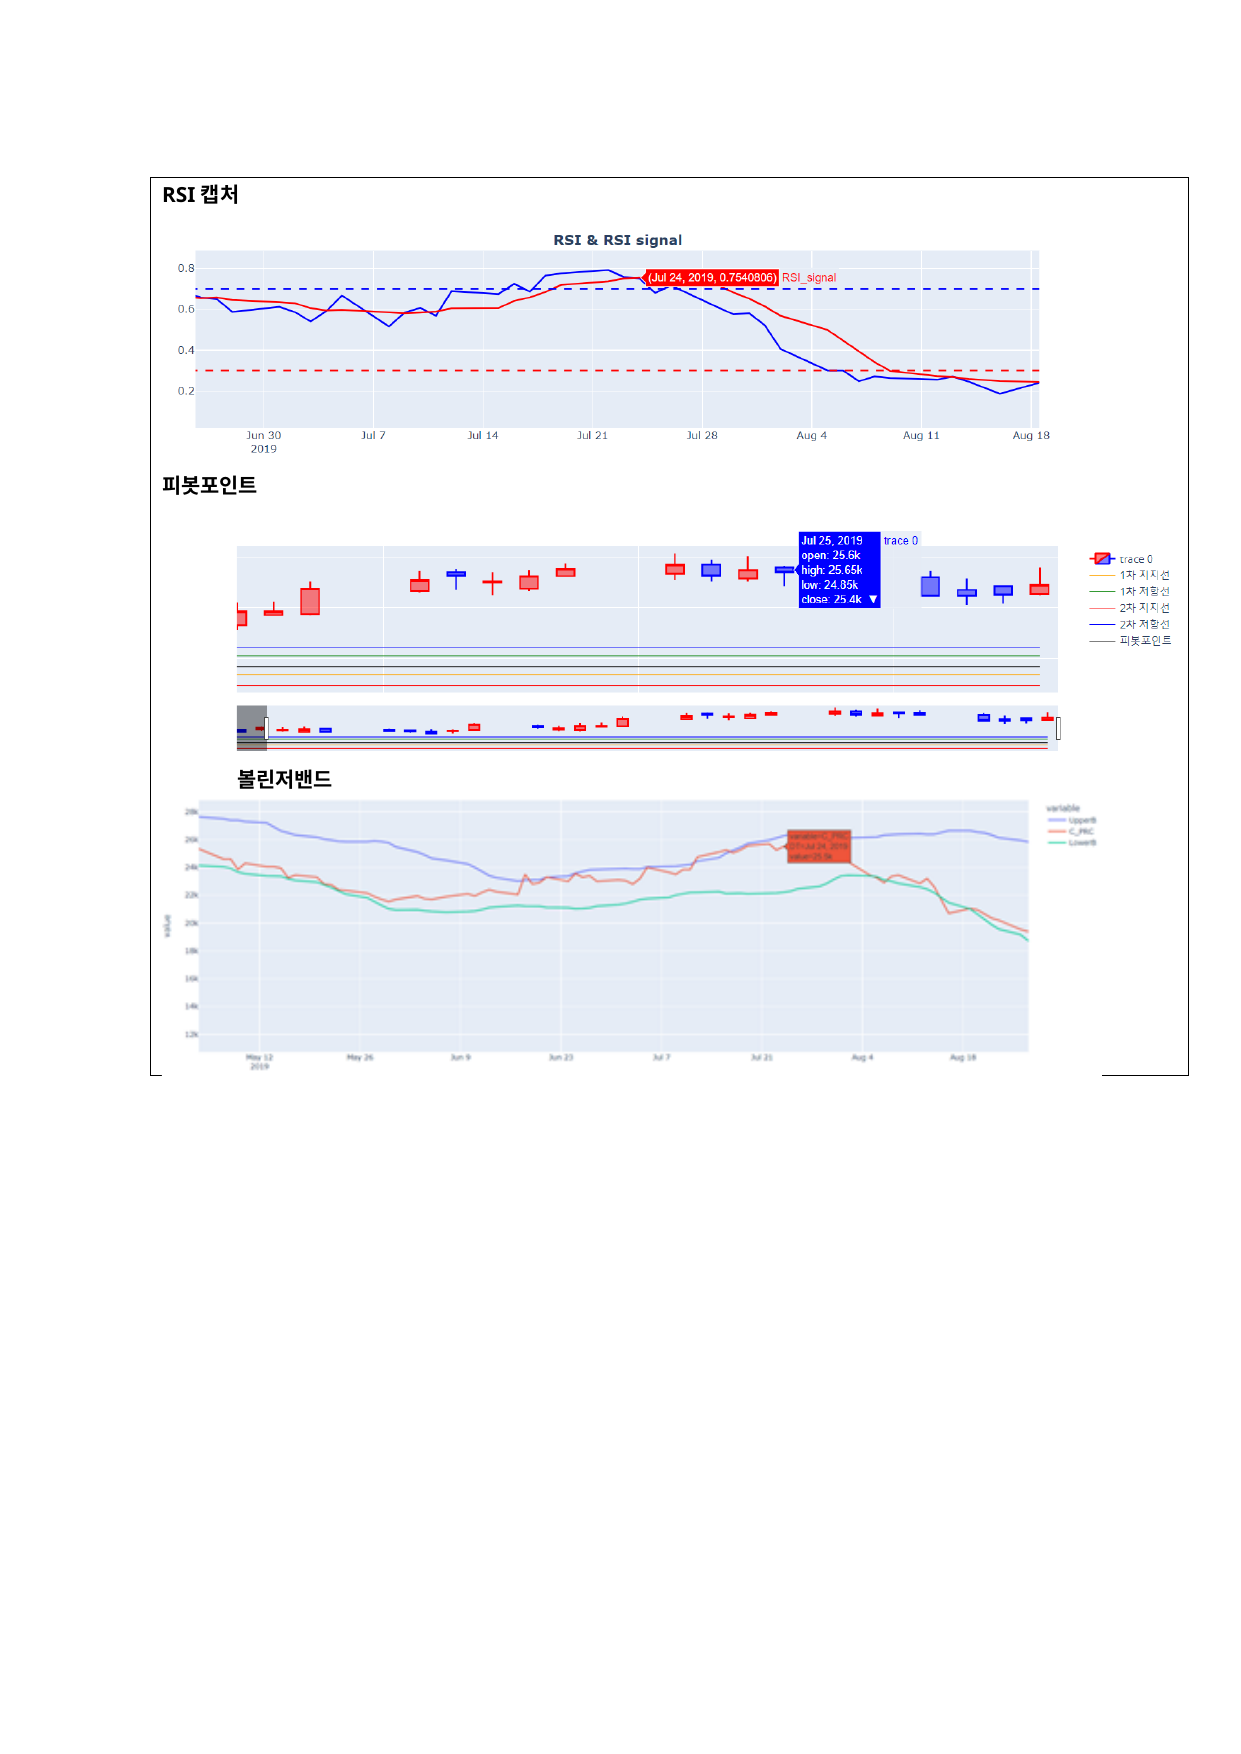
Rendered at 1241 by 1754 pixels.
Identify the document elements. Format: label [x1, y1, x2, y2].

picture [161, 208, 1102, 470]
picture [236, 499, 1177, 764]
picture [161, 793, 1102, 1076]
table_cell [151, 178, 1188, 1075]
